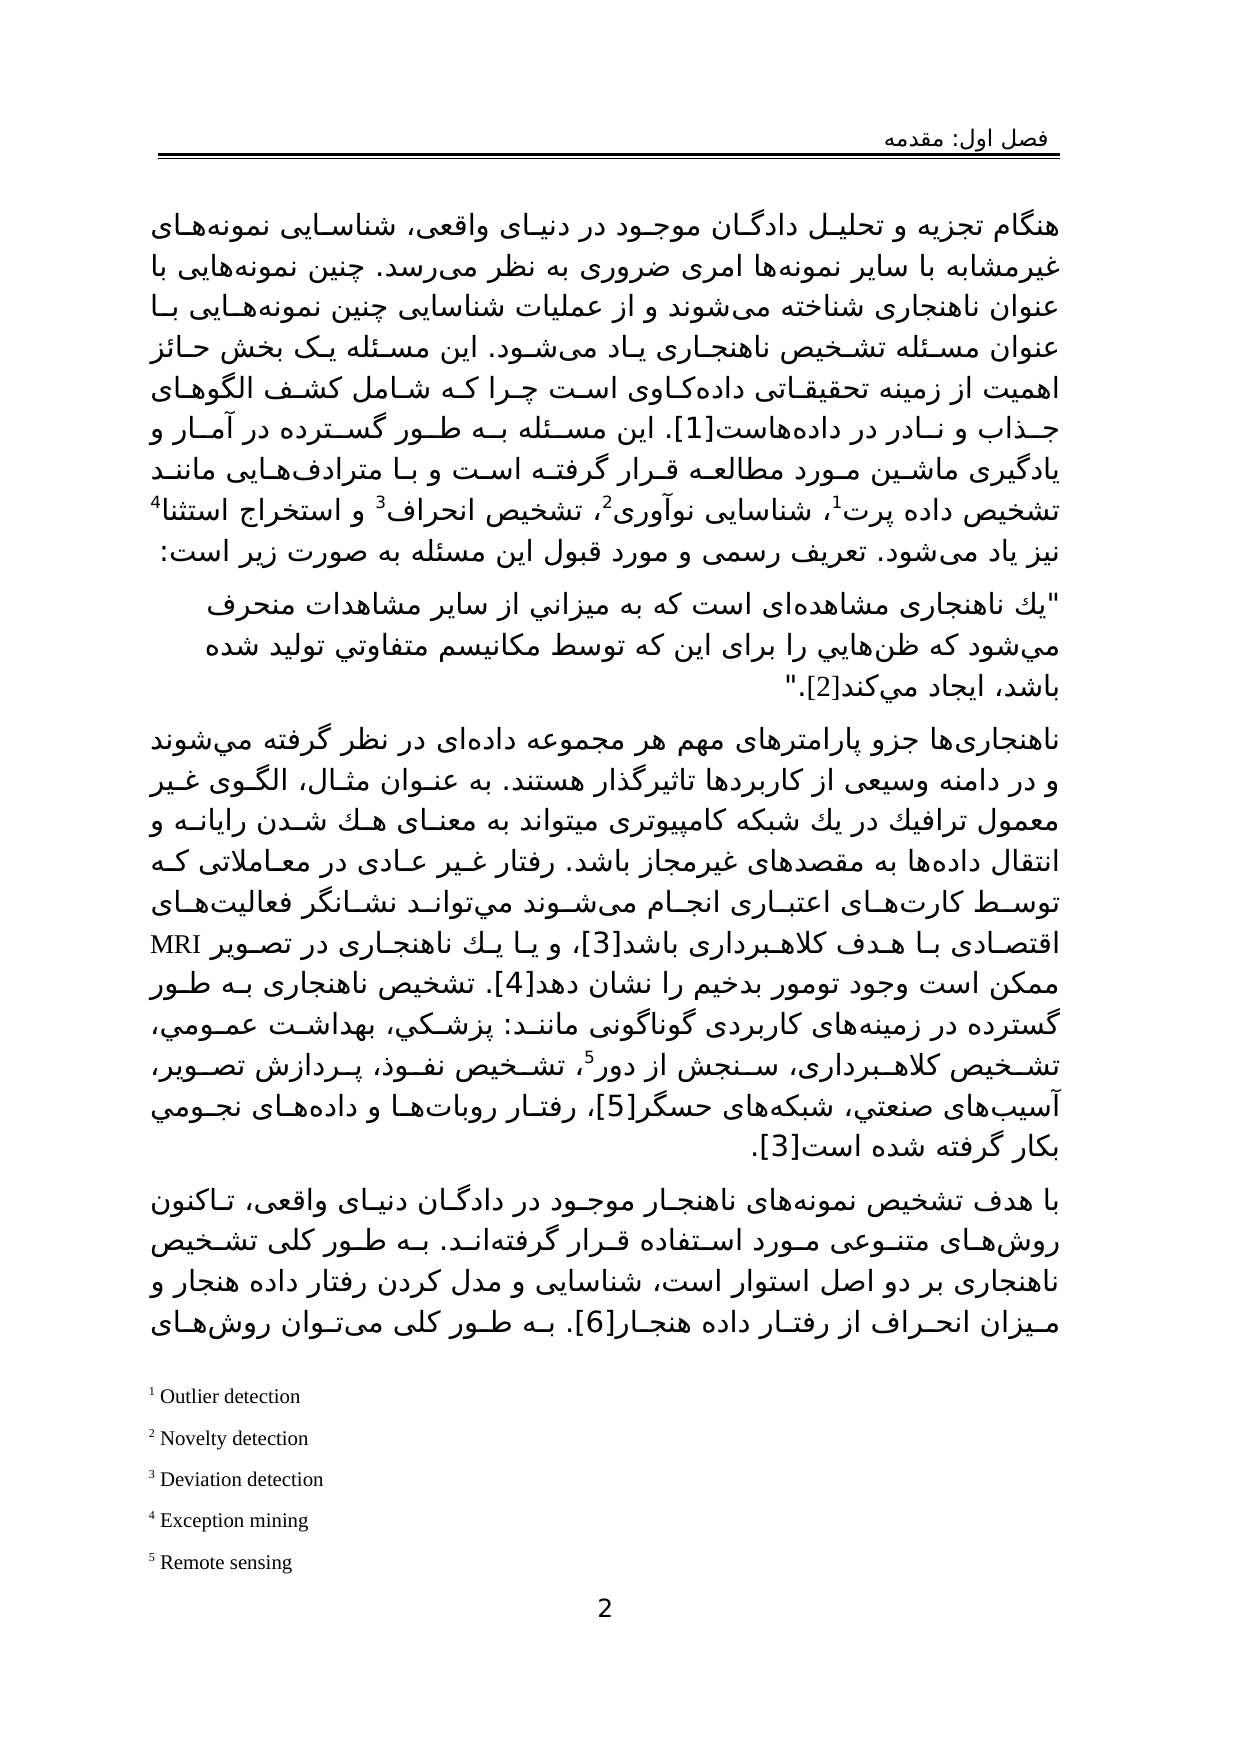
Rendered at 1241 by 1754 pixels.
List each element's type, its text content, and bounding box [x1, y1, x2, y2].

text ناهنجاری‌ها جزو پارامترهای مهم هر مجموعه داده‌ای‌ در نظر گرفته مي‌شوند و در دامنه وسیعی از کاربردها تاثیرگذار هستند. به عنوان مثال، الگوی غير معمول ترافيك در یك شبكه کامپیوتری ميتواند به معنای هك شدن رایانه و انتقال داده‌ها به مقصدهای غيرمجاز باشد. رفتار غير عادی در معاملاتی که توسط کارت‌های اعتباری انجام می‌شوند مي‌تواند نشانگر فعاليت‌های اقتصادی با هدف کلاهبرداری باشد[3]، و یا یك ناهنجاری در تصویر MRI ممكن است وجود تومور بدخيم را نشان دهد[4]. تشخيص ناهنجاری به طور گسترده در زمینه‌های کاربردی گوناگونی مانند: پزشكي، بهداشت عمومي، تشخيص کلاهبرداری، سنجش از دور، تشخيص نفوذ، پردازش تصویر، آسيب‌های صنعتي، شبكه‌های حسگر[5]، رفتار روبات‌ها و داده‌های نجومي بكار گرفته شده است[3]. [150, 722, 1060, 1163]
text "یك ناهنجاری مشاهده‌ای است که به ميزاني از سایر مشاهدات منحرف مي‌شود که ظن‌هایي را برای این که توسط مكانيسم متفاوتي توليد شده باشد، ایجاد مي‌کند[2]." [150, 587, 1060, 703]
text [150, 1183, 1060, 1339]
text مقدمههنگام تجزیه و تحلیل دادگان موجود در دنیای واقعی، شناسایی نمونه‌های غیرمشابه با سایر نمونه‌ها امری ضروری به نظر می‌رسد. چنین نمونه‌هایی با عنوان ناهنجاری شناخته می‌شوند و از عملیات شناسایی چنین نمونه‌هایی با عنوان مسئله تشخیص ناهنجاری یاد می‌شود. این مسئله یک بخش حائز اهمیت از زمینه تحقیقاتی داده‌کاوی است چرا که شامل کشف الگو‌های جذاب و نادر در داده‌هاست[1]. این مسئله به طور گسترده در آمار و یادگیری ماشین مورد مطالعه قرار گرفته است و با مترادف‌هایی مانند تشخیص داده پرت، شناسایی نوآوری، تشخیص انحراف و استخراج استثنا نیز یاد می‌شود. تعریف رسمی و مورد قبول این مسئله به صورت زیر است: [150, 208, 1060, 568]
